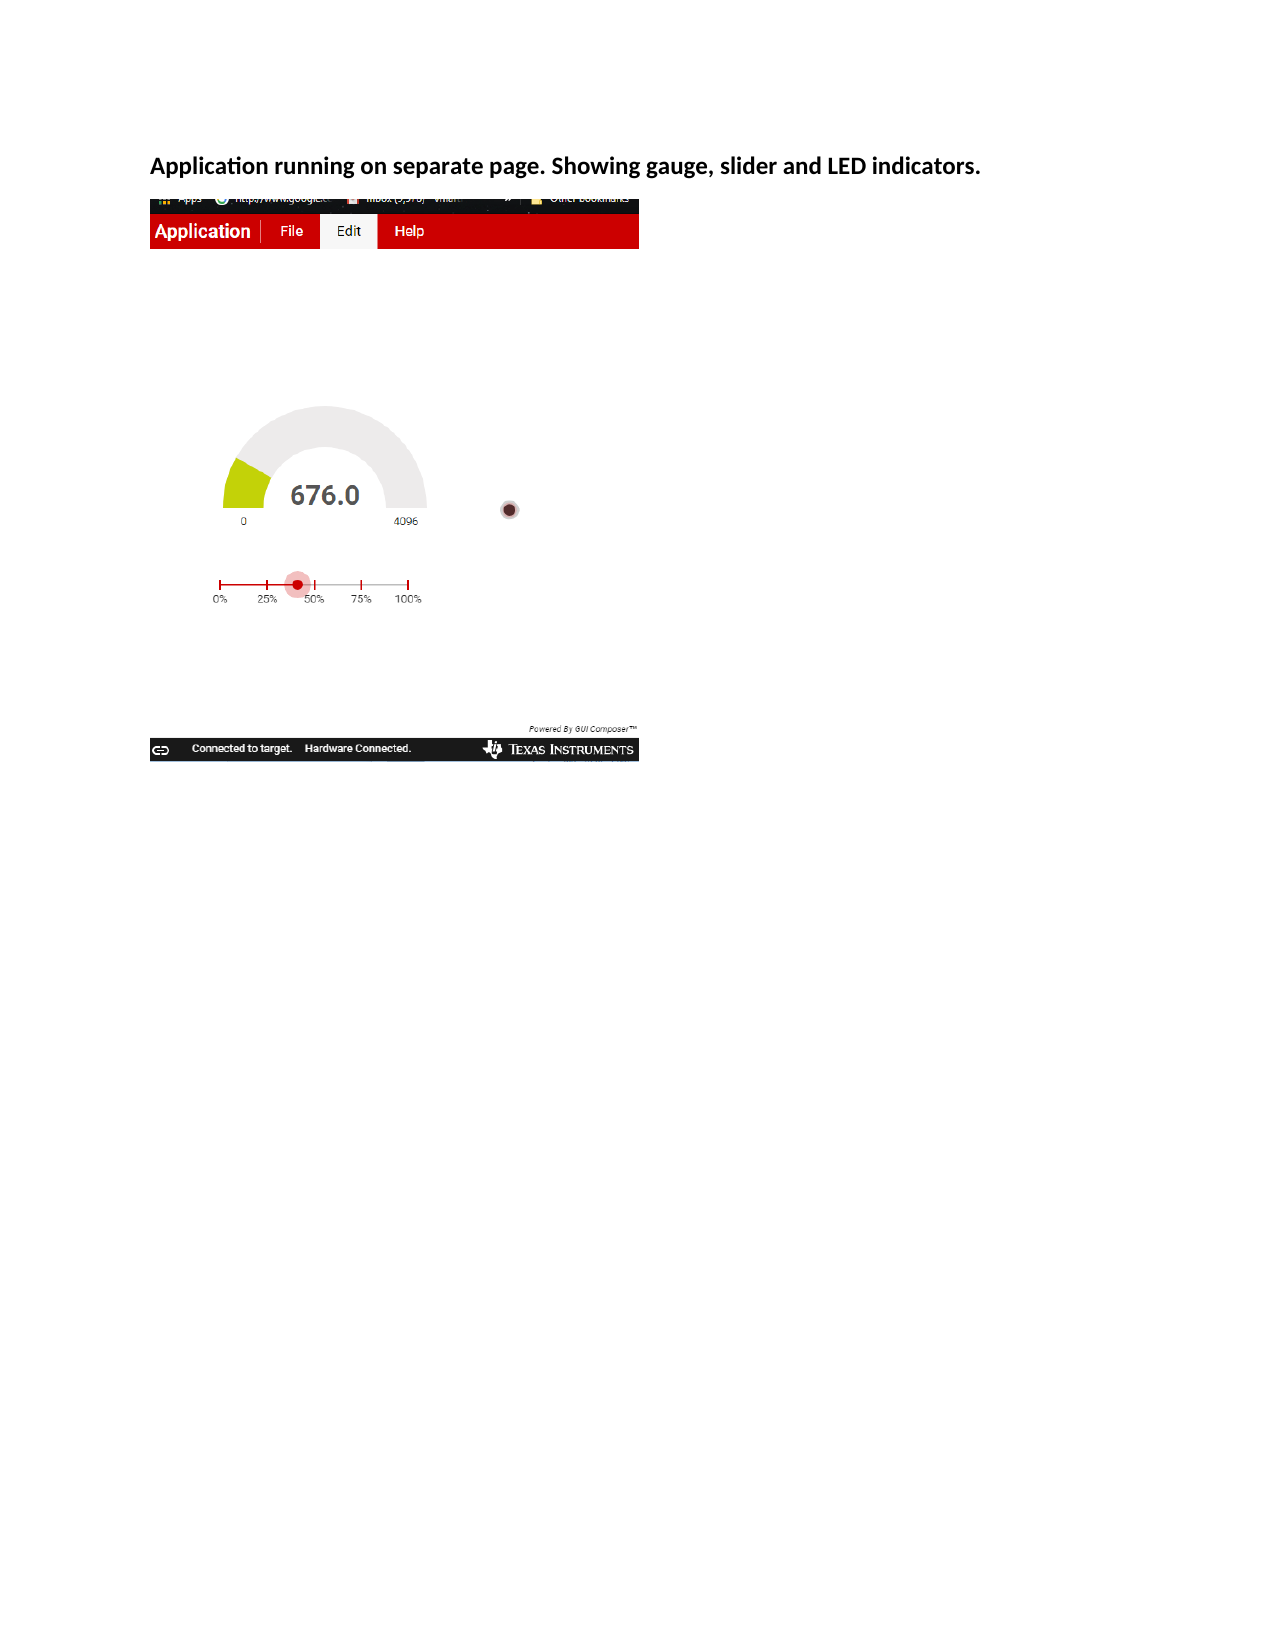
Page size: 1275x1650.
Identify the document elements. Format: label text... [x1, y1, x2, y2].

text Application running on separate page. Showing gauge, slider and LED indicators. [150, 150, 1125, 181]
picture [150, 199, 639, 762]
